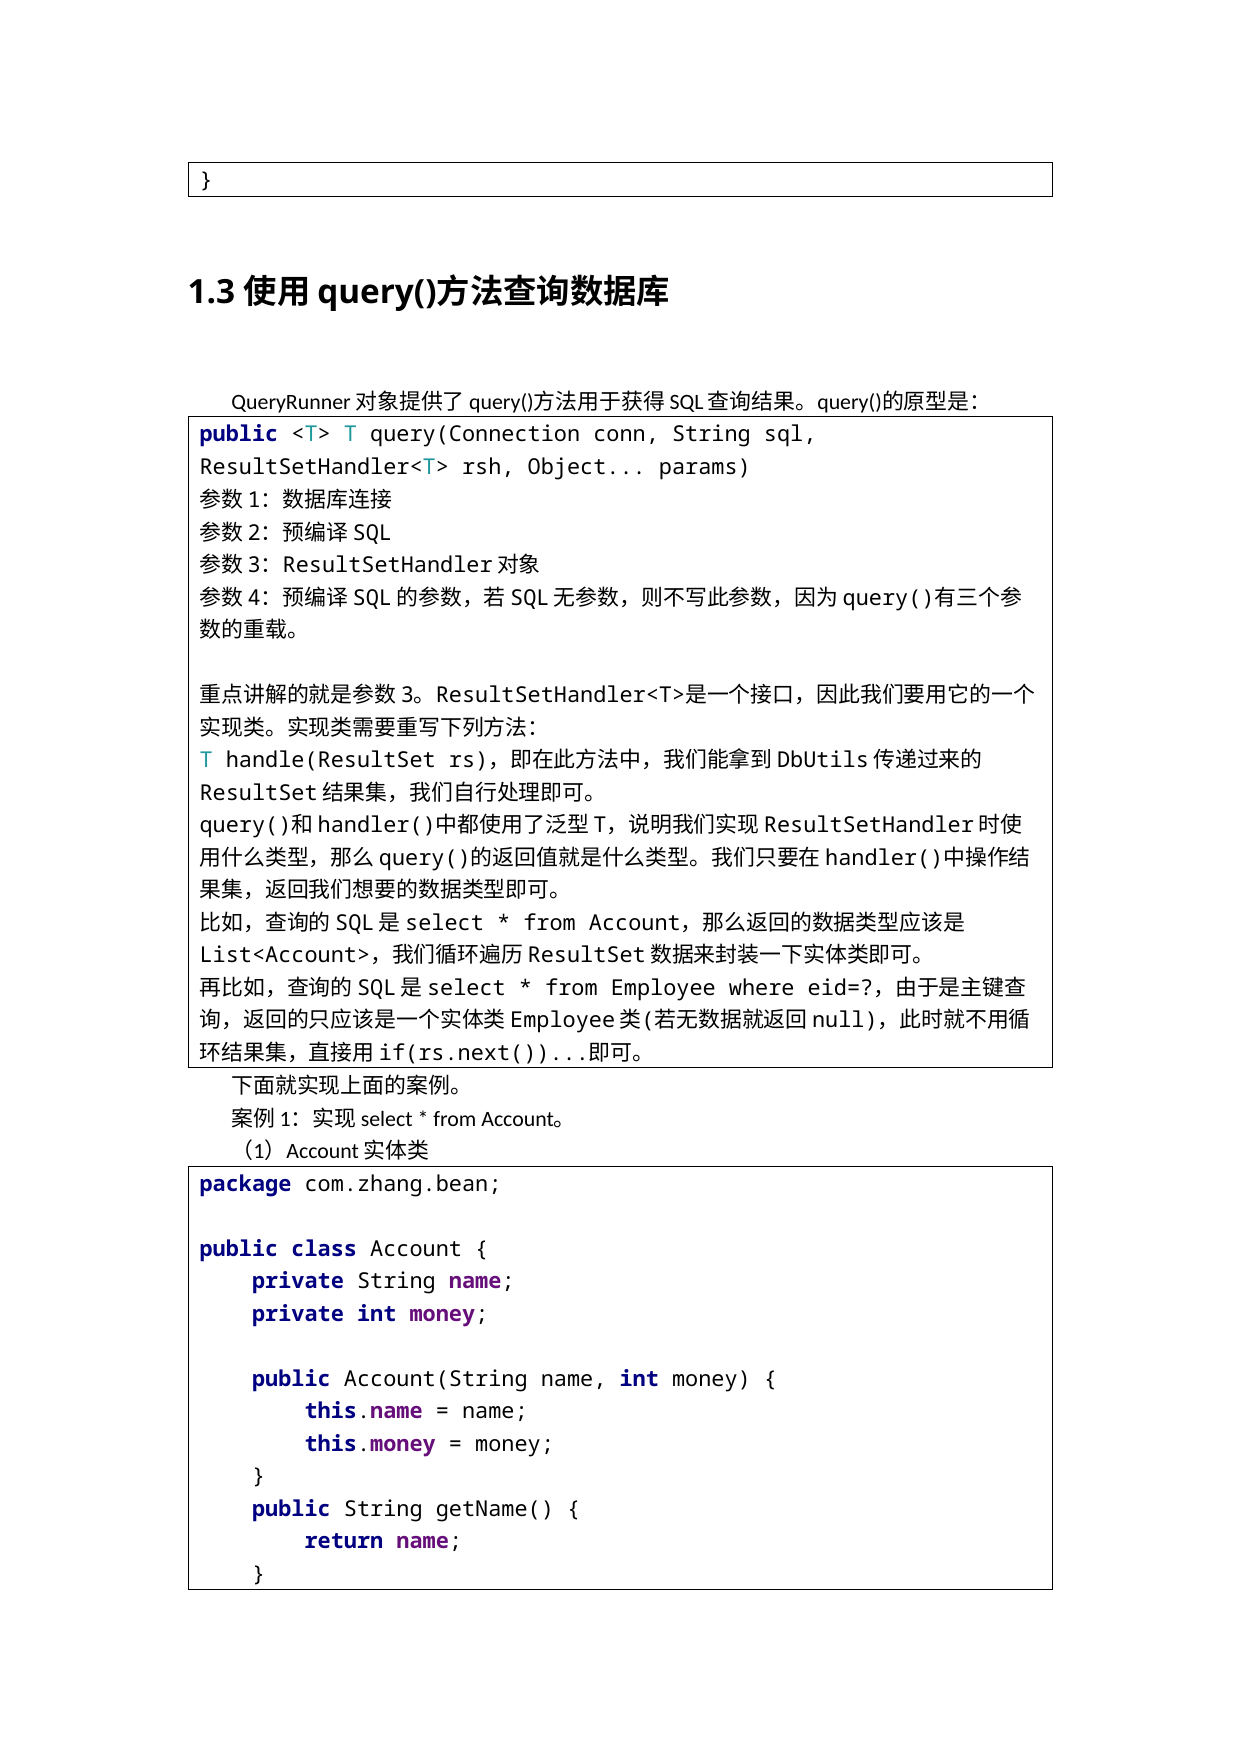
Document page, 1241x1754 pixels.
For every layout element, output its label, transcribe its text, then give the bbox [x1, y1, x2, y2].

text （1）Account实体类 [187, 1133, 1053, 1166]
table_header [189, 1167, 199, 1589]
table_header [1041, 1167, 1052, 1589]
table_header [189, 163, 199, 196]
text 下面就实现上面的案例。 [187, 1068, 1053, 1101]
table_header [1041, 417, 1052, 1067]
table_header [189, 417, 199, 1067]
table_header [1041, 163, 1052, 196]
subtitle 1.3 使用query()方法查询数据库 [187, 256, 1053, 321]
text 案例1：实现select * from Account。 [187, 1101, 1053, 1133]
text QueryRunner对象提供了query()方法用于获得SQL查询结果。query()的原型是： [187, 383, 1053, 416]
